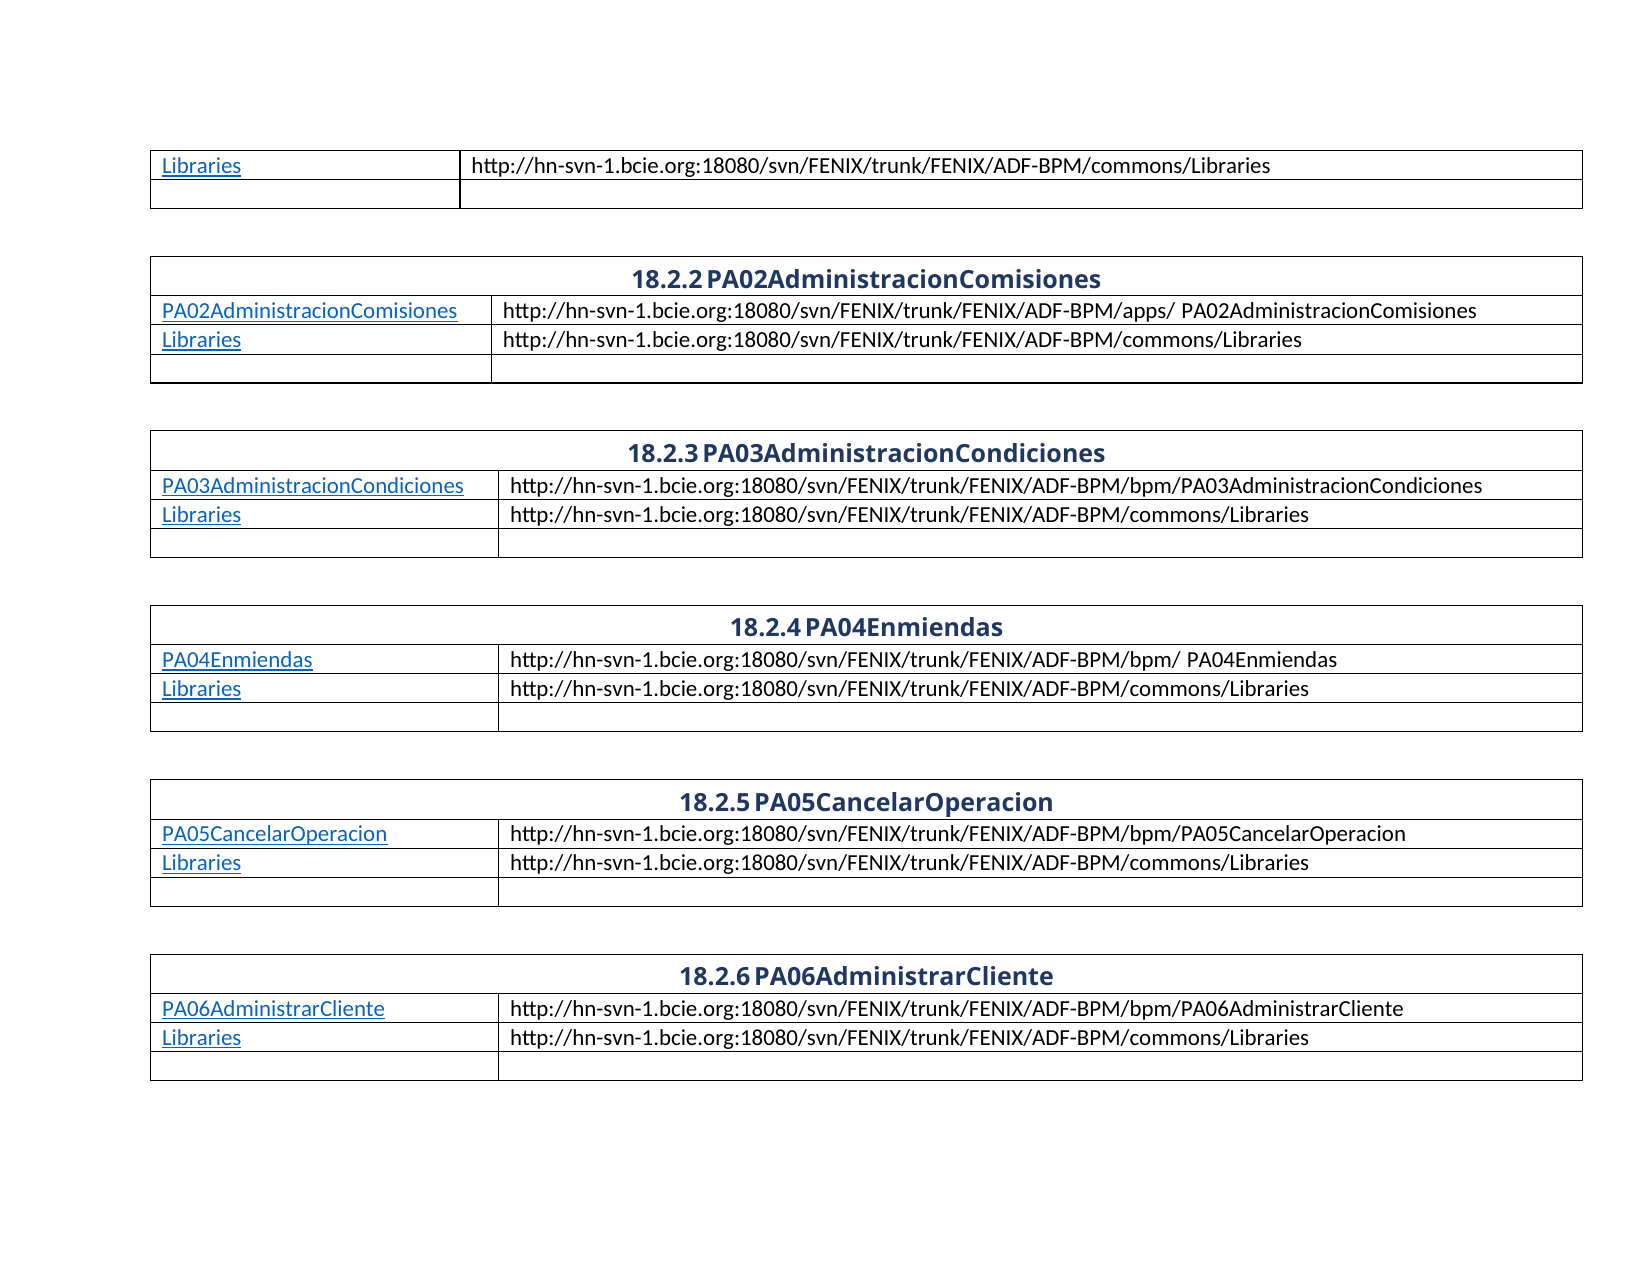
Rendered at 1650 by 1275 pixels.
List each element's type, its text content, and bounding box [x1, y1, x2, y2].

table_cell PA02AdministracionComisiones [151, 296, 491, 324]
table_cell [492, 355, 1582, 382]
table_header PA02AdministracionComisiones [151, 257, 1582, 295]
table_cell [499, 1052, 1582, 1080]
table_cell [151, 878, 498, 906]
table_cell PA06AdministrarCliente [151, 994, 498, 1022]
table_cell PA03AdministracionCondiciones [151, 471, 498, 499]
table_cell Libraries [151, 325, 491, 353]
table_cell http://hn-svn-1.bcie.org:18080/svn/FENIX/trunk/FENIX/ADF-BPM/apps/ PA02AdministracionComisiones [492, 296, 1582, 324]
table_cell http://hn-svn-1.bcie.org:18080/svn/FENIX/trunk/FENIX/ADF-BPM/bpm/PA03AdministracionCondiciones [499, 471, 1582, 499]
table_cell Libraries [151, 674, 498, 702]
table_cell [151, 703, 498, 731]
table_cell [151, 1052, 498, 1080]
table_cell Libraries [151, 151, 459, 179]
table_cell Libraries [151, 500, 498, 528]
table_header PA04Enmiendas [151, 606, 1582, 644]
table_cell http://hn-svn-1.bcie.org:18080/svn/FENIX/trunk/FENIX/ADF-BPM/commons/Libraries [499, 674, 1582, 702]
table_cell PA05CancelarOperacion [151, 820, 498, 847]
table_cell http://hn-svn-1.bcie.org:18080/svn/FENIX/trunk/FENIX/ADF-BPM/bpm/PA05CancelarOperacion [499, 820, 1582, 847]
table_cell [151, 180, 459, 208]
table_header PA06AdministrarCliente [151, 955, 1582, 993]
table_cell Libraries [151, 1023, 498, 1051]
table_cell [499, 703, 1582, 731]
table_cell http://hn-svn-1.bcie.org:18080/svn/FENIX/trunk/FENIX/ADF-BPM/commons/Libraries [499, 500, 1582, 528]
table_cell http://hn-svn-1.bcie.org:18080/svn/FENIX/trunk/FENIX/ADF-BPM/commons/Libraries [492, 325, 1582, 353]
table_cell http://hn-svn-1.bcie.org:18080/svn/FENIX/trunk/FENIX/ADF-BPM/bpm/ PA04Enmiendas [499, 645, 1582, 673]
table_header PA03AdministracionCondiciones [151, 431, 1582, 470]
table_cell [499, 1023, 1582, 1051]
table_cell Libraries [151, 849, 498, 877]
table_cell http://hn-svn-1.bcie.org:18080/svn/FENIX/trunk/FENIX/ADF-BPM/bpm/PA06AdministrarCliente [499, 994, 1582, 1022]
table_cell http://hn-svn-1.bcie.org:18080/svn/FENIX/trunk/FENIX/ADF-BPM/commons/Libraries [461, 151, 1582, 179]
table_cell PA04Enmiendas [151, 645, 498, 673]
table_cell [499, 529, 1582, 557]
table_cell [499, 878, 1582, 906]
table_header PA05CancelarOperacion [151, 780, 1582, 818]
table_cell [151, 529, 498, 557]
table_cell http://hn-svn-1.bcie.org:18080/svn/FENIX/trunk/FENIX/ADF-BPM/commons/Libraries [499, 849, 1582, 877]
table_cell [151, 355, 491, 382]
table_cell [461, 180, 1582, 208]
